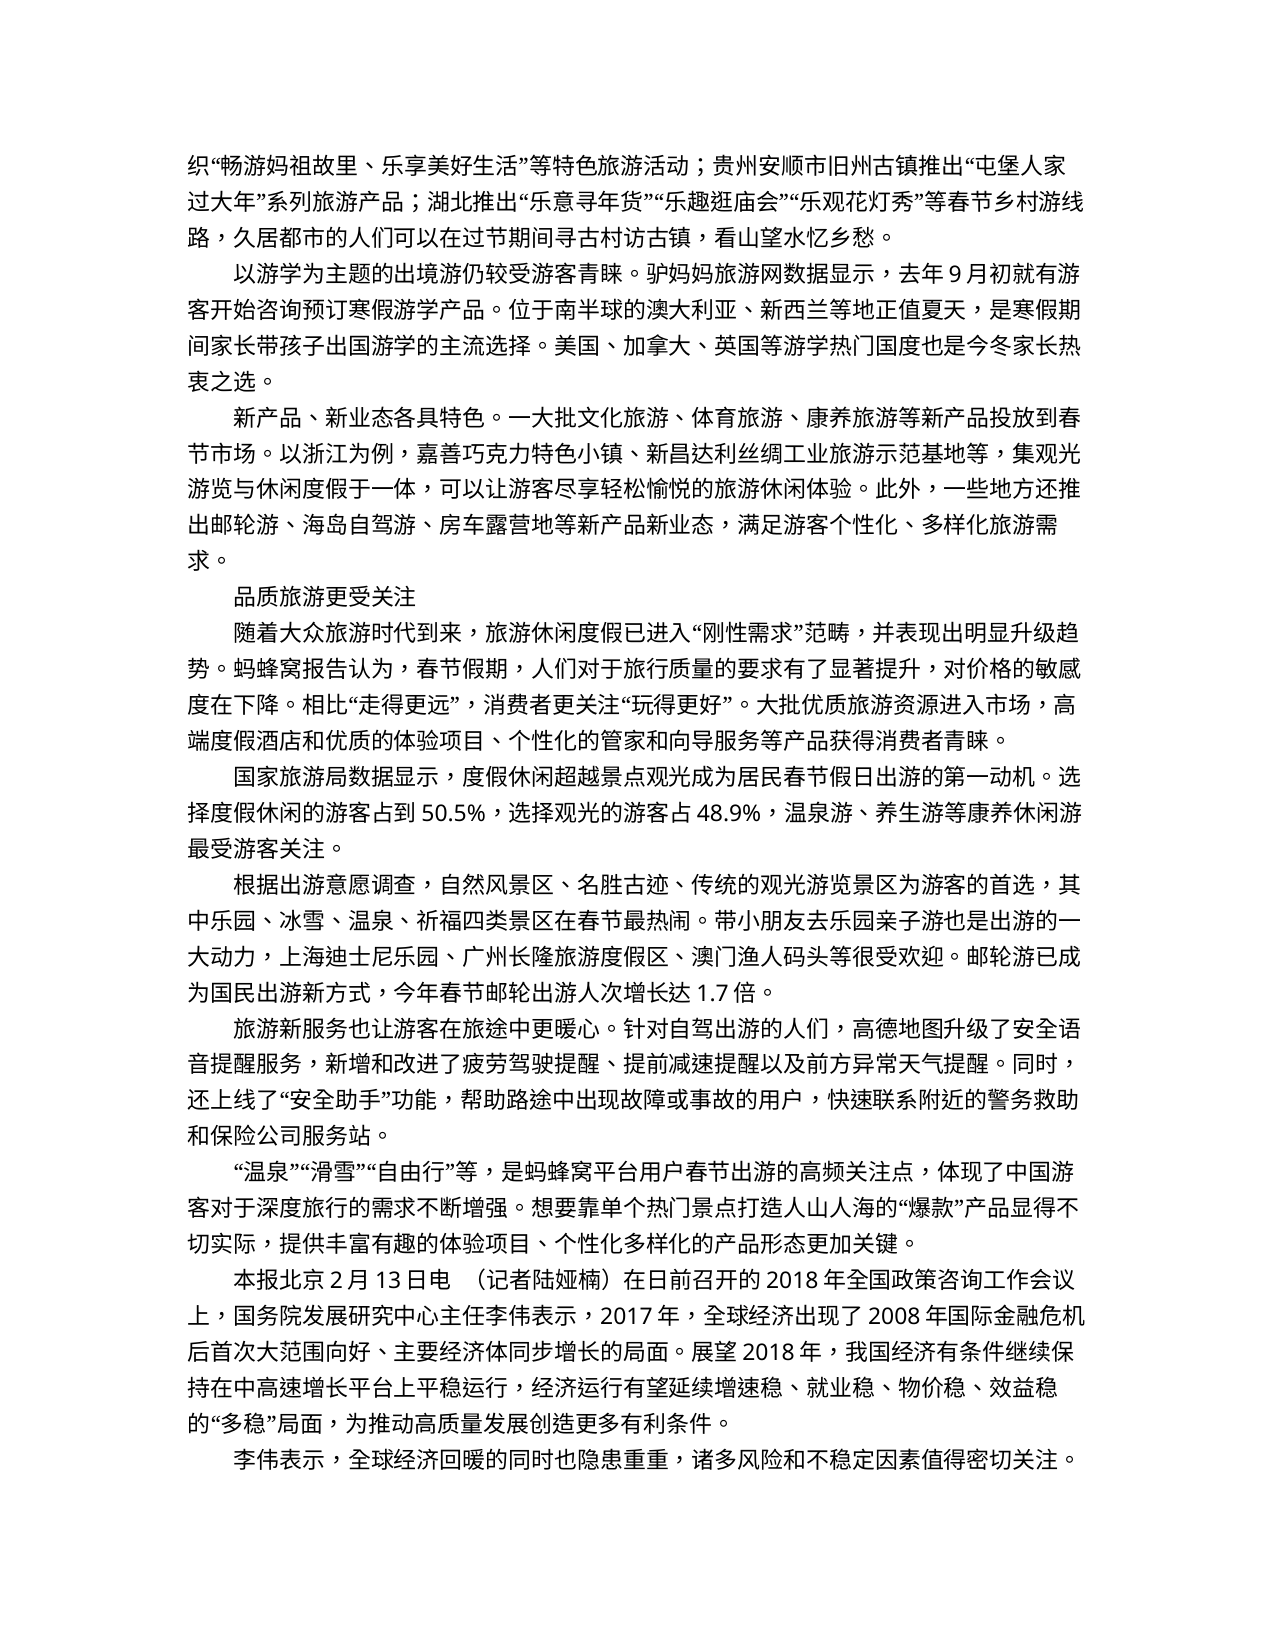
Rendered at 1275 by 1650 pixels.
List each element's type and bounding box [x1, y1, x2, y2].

text [187, 150, 1087, 1475]
